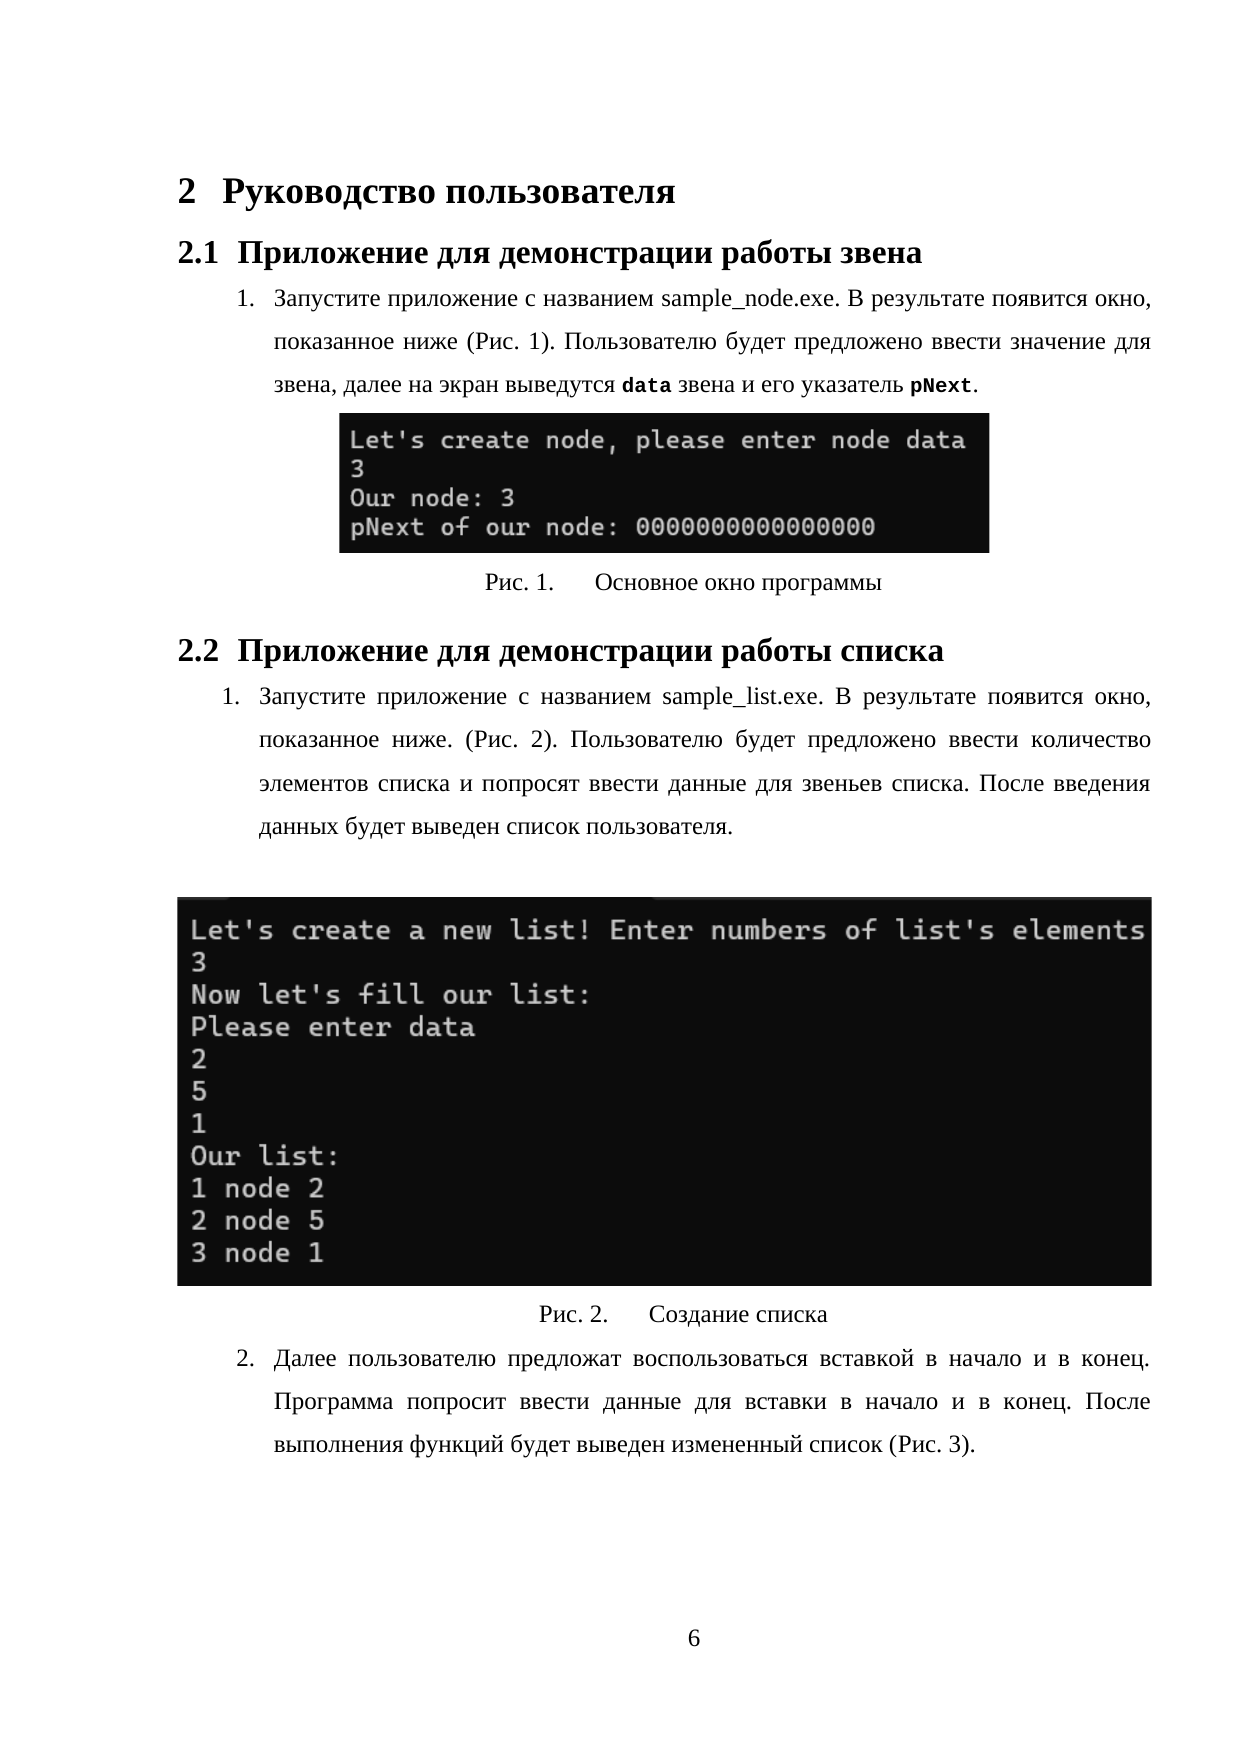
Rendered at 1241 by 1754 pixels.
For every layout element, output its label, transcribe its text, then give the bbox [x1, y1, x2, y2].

text Создание списка [215, 1299, 1152, 1328]
picture [339, 413, 990, 553]
subtitle Приложение для демонстрации работы списка [177, 631, 1152, 669]
subtitle Приложение для демонстрации работы звена [177, 232, 1152, 270]
text Основное окно программы [215, 567, 1152, 595]
list Запустите приложение с названием sample_list.exe. В результате появится окно, показанное ниже. (рис. 2). Пользователю будет предложено ввести количество элементов списка и попросят ввести данные для звеньев списка. После введения данных будет выведен список пользователя. [221, 681, 1152, 839]
list Далее пользователю предложат воспользоваться вставкой в начало и в конец. Программа попросит ввести данные для вставки в начало и в конец. После выполнения функций будет выведен измененный список (рис. 3). [236, 1343, 1152, 1458]
picture [177, 897, 1152, 1286]
subtitle Руководство пользователя [177, 168, 1152, 211]
list Запустите приложение с названием sample_node.exe. В результате появится окно, показанное ниже (рис. 1). Пользователю будет предложено ввести значение для звена, далее на экран выведутся data звена и его указатель pNext. [236, 283, 1152, 399]
